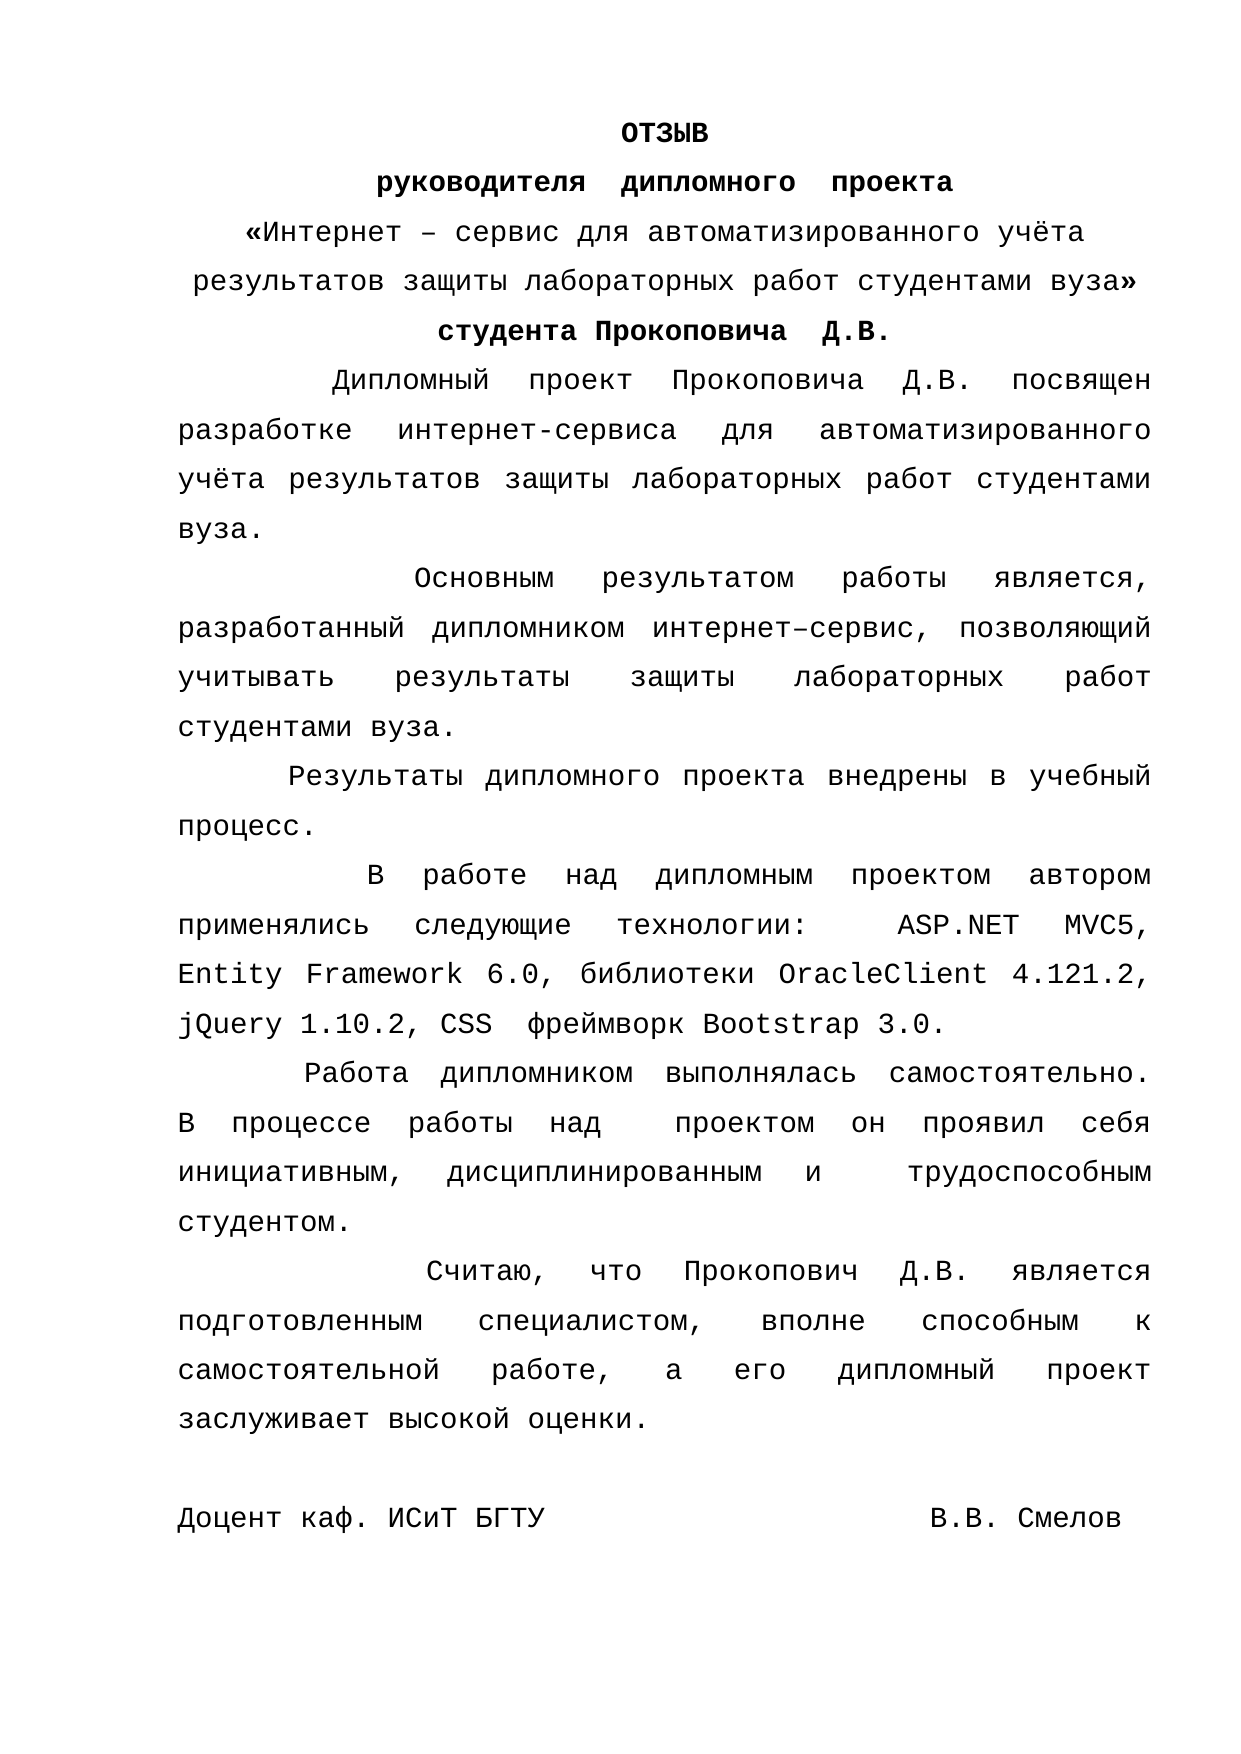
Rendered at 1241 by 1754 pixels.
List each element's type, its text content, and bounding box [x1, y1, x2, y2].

text Доцент каф. ИСиТ БГТУ В.В. Смелов [177, 1503, 1152, 1537]
text Считаю, что Прокопович Д.В. является подготовленным специалистом, вполне способным к самостоятельной работе, а его дипломный проект заслуживает высокой оценки. [177, 1256, 1152, 1438]
text Результаты дипломного проекта внедрены в учебный процесс. [177, 761, 1152, 844]
text Работа дипломником выполнялась самостоятельно. В процессе работы над проектом он проявил себя инициативным, дисциплинированным и трудоспособным студентом. [177, 1058, 1152, 1240]
text Основным результатом работы является, разработанный дипломником интернет–сервис, позволяющий учитывать результаты защиты лабораторных работ студентами вуза. [177, 563, 1152, 745]
text Дипломный проект Прокоповича Д.В. посвящен разработке интернет-сервиса для автоматизированного учёта результатов защиты лабораторных работ студентами вуза. [177, 366, 1152, 547]
text руководителя дипломного проекта «Интернет – сервис для автоматизированного учёта результатов защиты лабораторных работ студентами вуза» студента Прокоповича Д.В. [177, 168, 1152, 349]
text ОТЗЫВ [177, 118, 1152, 151]
text В работе над дипломным проектом автором применялись следующие технологии: ASP.NET MVC5, Entity Framework 6.0, библиотеки OracleClient 4.121.2, jQuery 1.10.2, CSS фреймворк Bootstrap 3.0. [177, 860, 1152, 1042]
